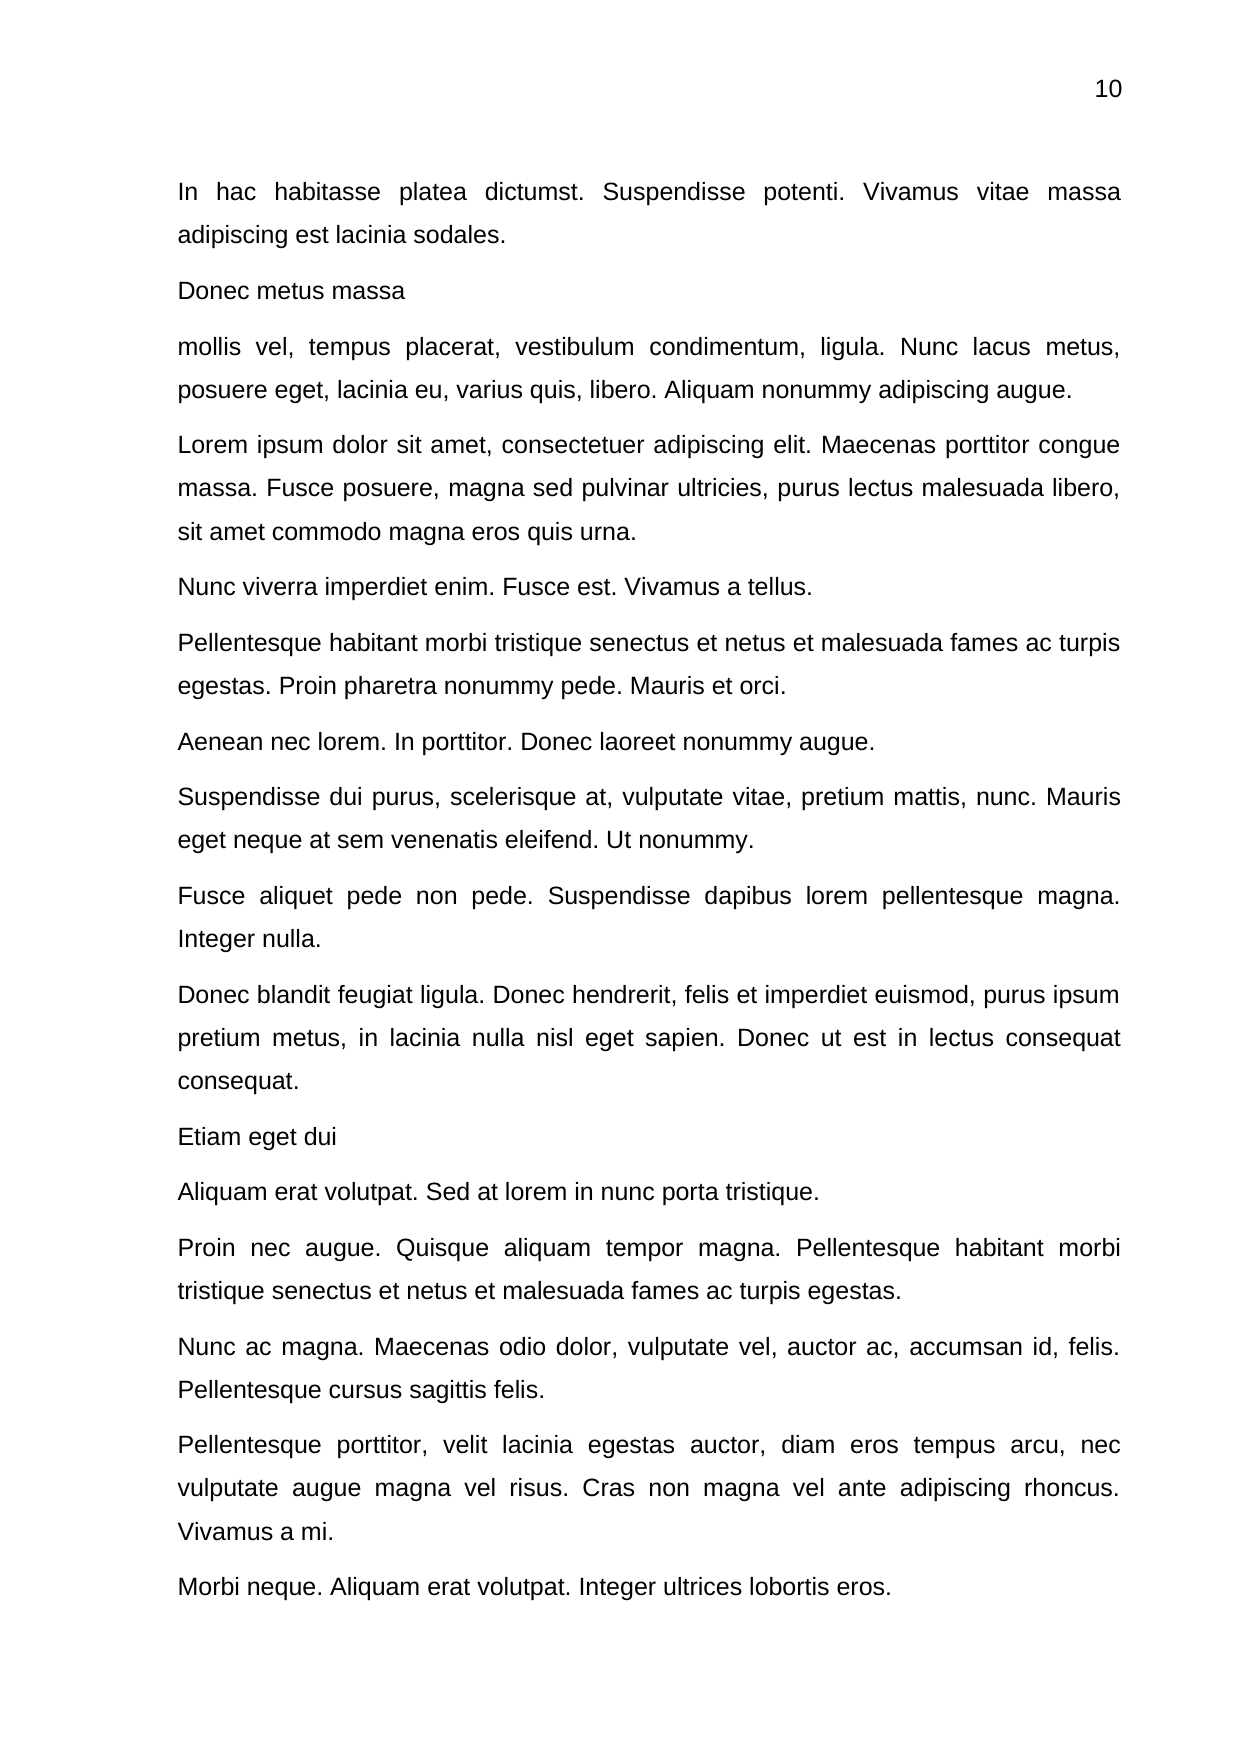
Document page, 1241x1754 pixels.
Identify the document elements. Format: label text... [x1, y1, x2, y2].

text Donec metus massa [177, 276, 1122, 305]
text Pellentesque porttitor, velit lacinia egestas auctor, diam eros tempus arcu, nec vulputate augue magna vel risus. Cras non magna vel ante adipiscing rhoncus. Vivamus a mi. [177, 1430, 1122, 1545]
text Aenean nec lorem. In porttitor. Donec laoreet nonummy augue. [177, 727, 1122, 755]
text Suspendisse dui purus, scelerisque at, vulputate vitae, pretium mattis, nunc. Mauris eget neque at sem venenatis eleifend. Ut nonummy. [177, 782, 1122, 854]
text Morbi neque. Aliquam erat volutpat. Integer ultrices lobortis eros. [177, 1572, 1122, 1601]
text Etiam eget dui [177, 1122, 1122, 1150]
text In hac habitasse platea dictumst. Suspendisse potenti. Vivamus vitae massa adipiscing est lacinia sodales. [177, 177, 1122, 249]
text Donec blandit feugiat ligula. Donec hendrerit, felis et imperdiet euismod, purus ipsum pretium metus, in lacinia nulla nisl eget sapien. Donec ut est in lectus consequat consequat. [177, 980, 1122, 1095]
text Nunc viverra imperdiet enim. Fusce est. Vivamus a tellus. [177, 572, 1122, 601]
text Aliquam erat volutpat. Sed at lorem in nunc porta tristique. [177, 1177, 1122, 1206]
text Fusce aliquet pede non pede. Suspendisse dapibus lorem pellentesque magna. Integer nulla. [177, 881, 1122, 953]
text Pellentesque habitant morbi tristique senectus et netus et malesuada fames ac turpis egestas. Proin pharetra nonummy pede. Mauris et orci. [177, 628, 1122, 700]
text Lorem ipsum dolor sit amet, consectetuer adipiscing elit. Maecenas porttitor congue massa. Fusce posuere, magna sed pulvinar ultricies, purus lectus malesuada libero, sit amet commodo magna eros quis urna. [177, 430, 1122, 545]
text Nunc ac magna. Maecenas odio dolor, vulputate vel, auctor ac, accumsan id, felis. Pellentesque cursus sagittis felis. [177, 1332, 1122, 1403]
text Proin nec augue. Quisque aliquam tempor magna. Pellentesque habitant morbi tristique senectus et netus et malesuada fames ac turpis egestas. [177, 1233, 1122, 1305]
text mollis vel, tempus placerat, vestibulum condimentum, ligula. Nunc lacus metus, posuere eget, lacinia eu, varius quis, libero. Aliquam nonummy adipiscing augue. [177, 332, 1122, 403]
